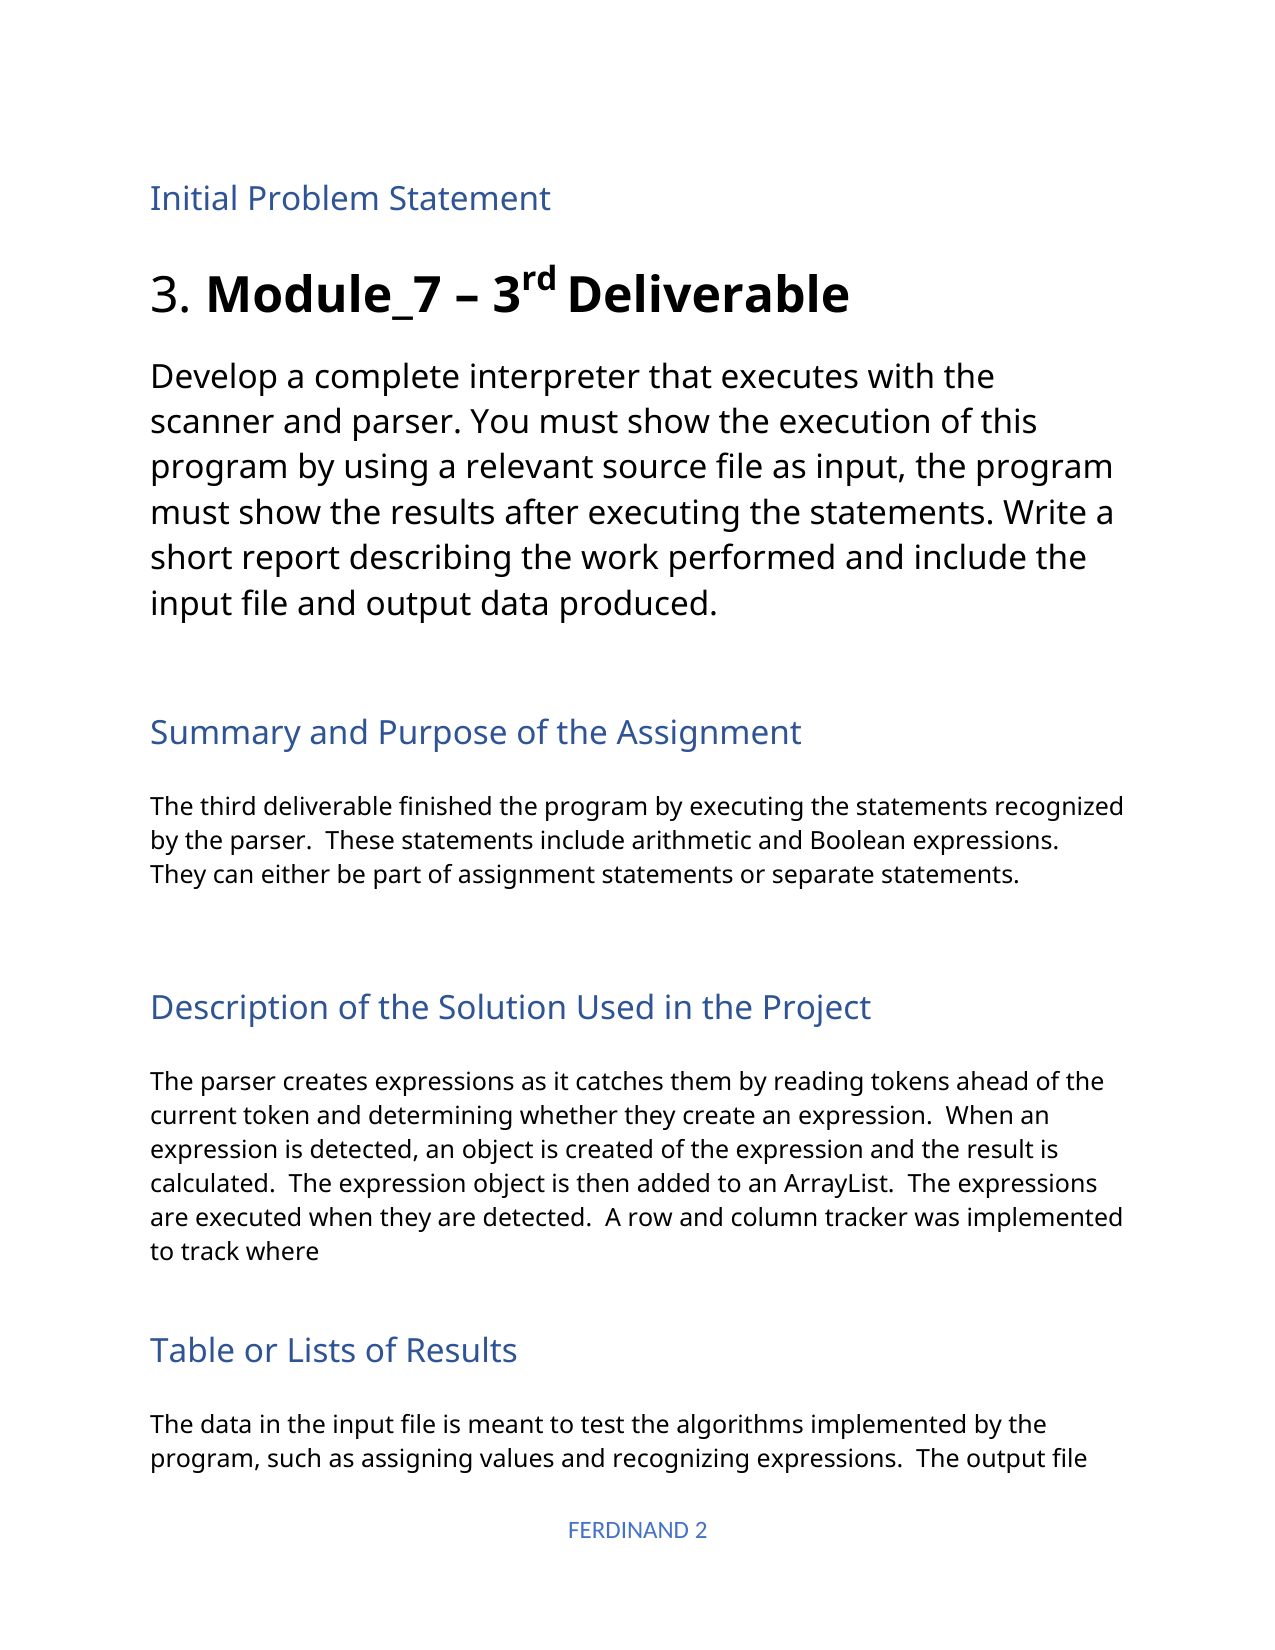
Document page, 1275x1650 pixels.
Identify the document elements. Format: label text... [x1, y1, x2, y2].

text Develop a complete interpreter that executes with the scanner and parser. You must show the execution of this program by using a relevant source file as input, the program must show the results after executing the statements. Write a short report describing the work performed and include the input file and output data produced. [150, 352, 1125, 625]
text The parser creates expressions as it catches them by reading tokens ahead of the current token and determining whether they create an expression. When an expression is detected, an object is created of the expression and the result is calculated. The expression object is then added to an ArrayList. The expressions are executed when they are detected. A row and column tracker was implemented to track where [150, 1063, 1125, 1268]
subtitle Initial Problem Statement [150, 175, 1125, 220]
subtitle Summary and Purpose of the Assignment [150, 709, 1125, 754]
subtitle Description of the Solution Used in the Project [150, 984, 1125, 1029]
text The third deliverable finished the program by executing the statements recognized by the parser. These statements include arithmetic and Boolean expressions. They can either be part of assignment statements or separate statements. [150, 788, 1125, 891]
text 3. Module_7 – 3rd Deliverable [150, 254, 1125, 327]
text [150, 1406, 1125, 1474]
subtitle Table or Lists of Results [150, 1327, 1125, 1372]
